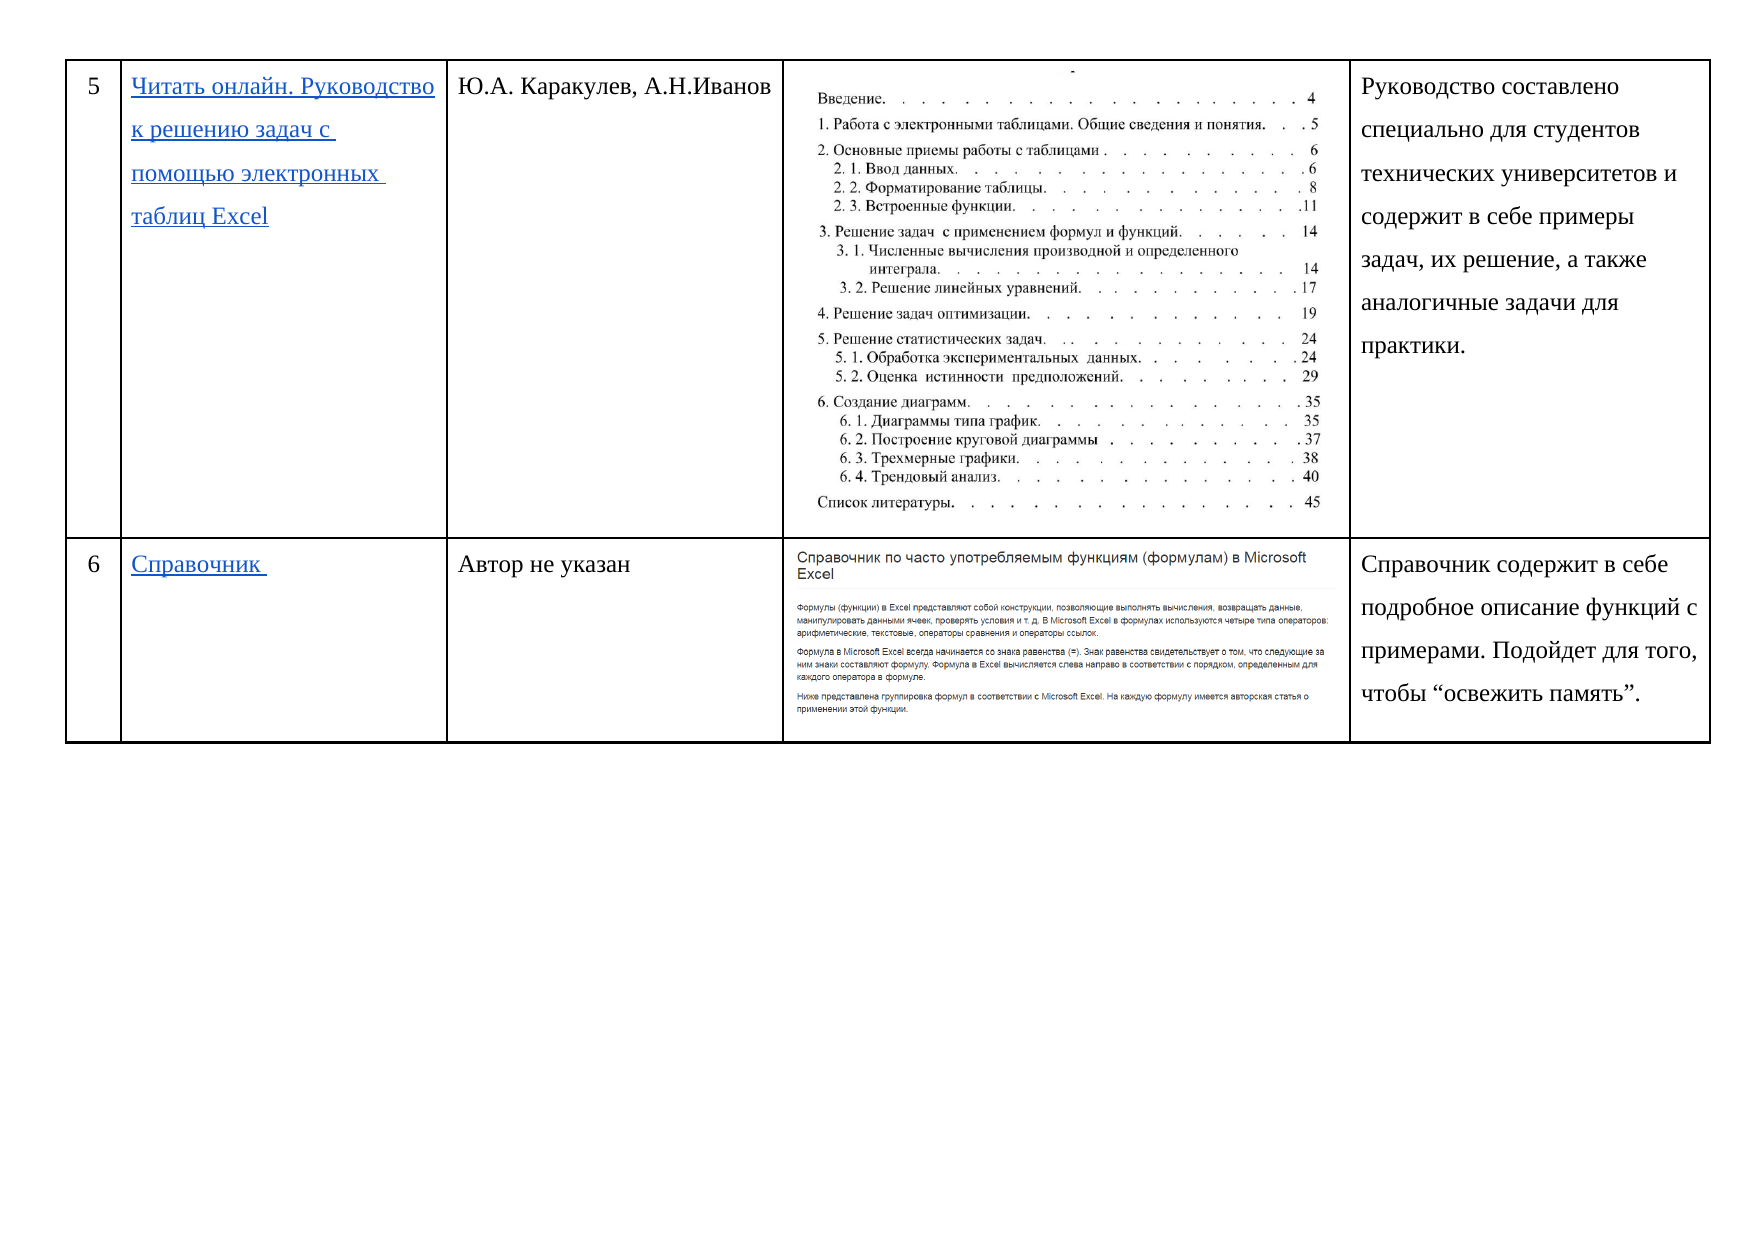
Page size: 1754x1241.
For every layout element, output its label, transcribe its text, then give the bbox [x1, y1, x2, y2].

picture [793, 549, 1339, 718]
table_cell Читать онлайн. Руководство к решению задач с помощью электронных таблиц Excel [122, 61, 446, 537]
picture [793, 71, 1339, 514]
table_cell 6 [67, 539, 120, 741]
table_cell [784, 539, 1349, 741]
table_cell 5 [67, 61, 120, 537]
table_cell Справочник содержит в себе подробное описание функций с примерами. Подойдет для того, чтобы “освежить память”. [1351, 539, 1709, 741]
table_cell Справочник [122, 539, 446, 741]
table_cell Руководство составлено специально для студентов технических университетов и содержит в себе примеры задач, их решение, а также аналогичные задачи для практики. [1351, 61, 1709, 537]
table_cell [784, 61, 1349, 537]
table_cell Ю.А. Каракулев, А.Н.Иванов [448, 61, 782, 537]
table_cell Автор не указан [448, 539, 782, 741]
